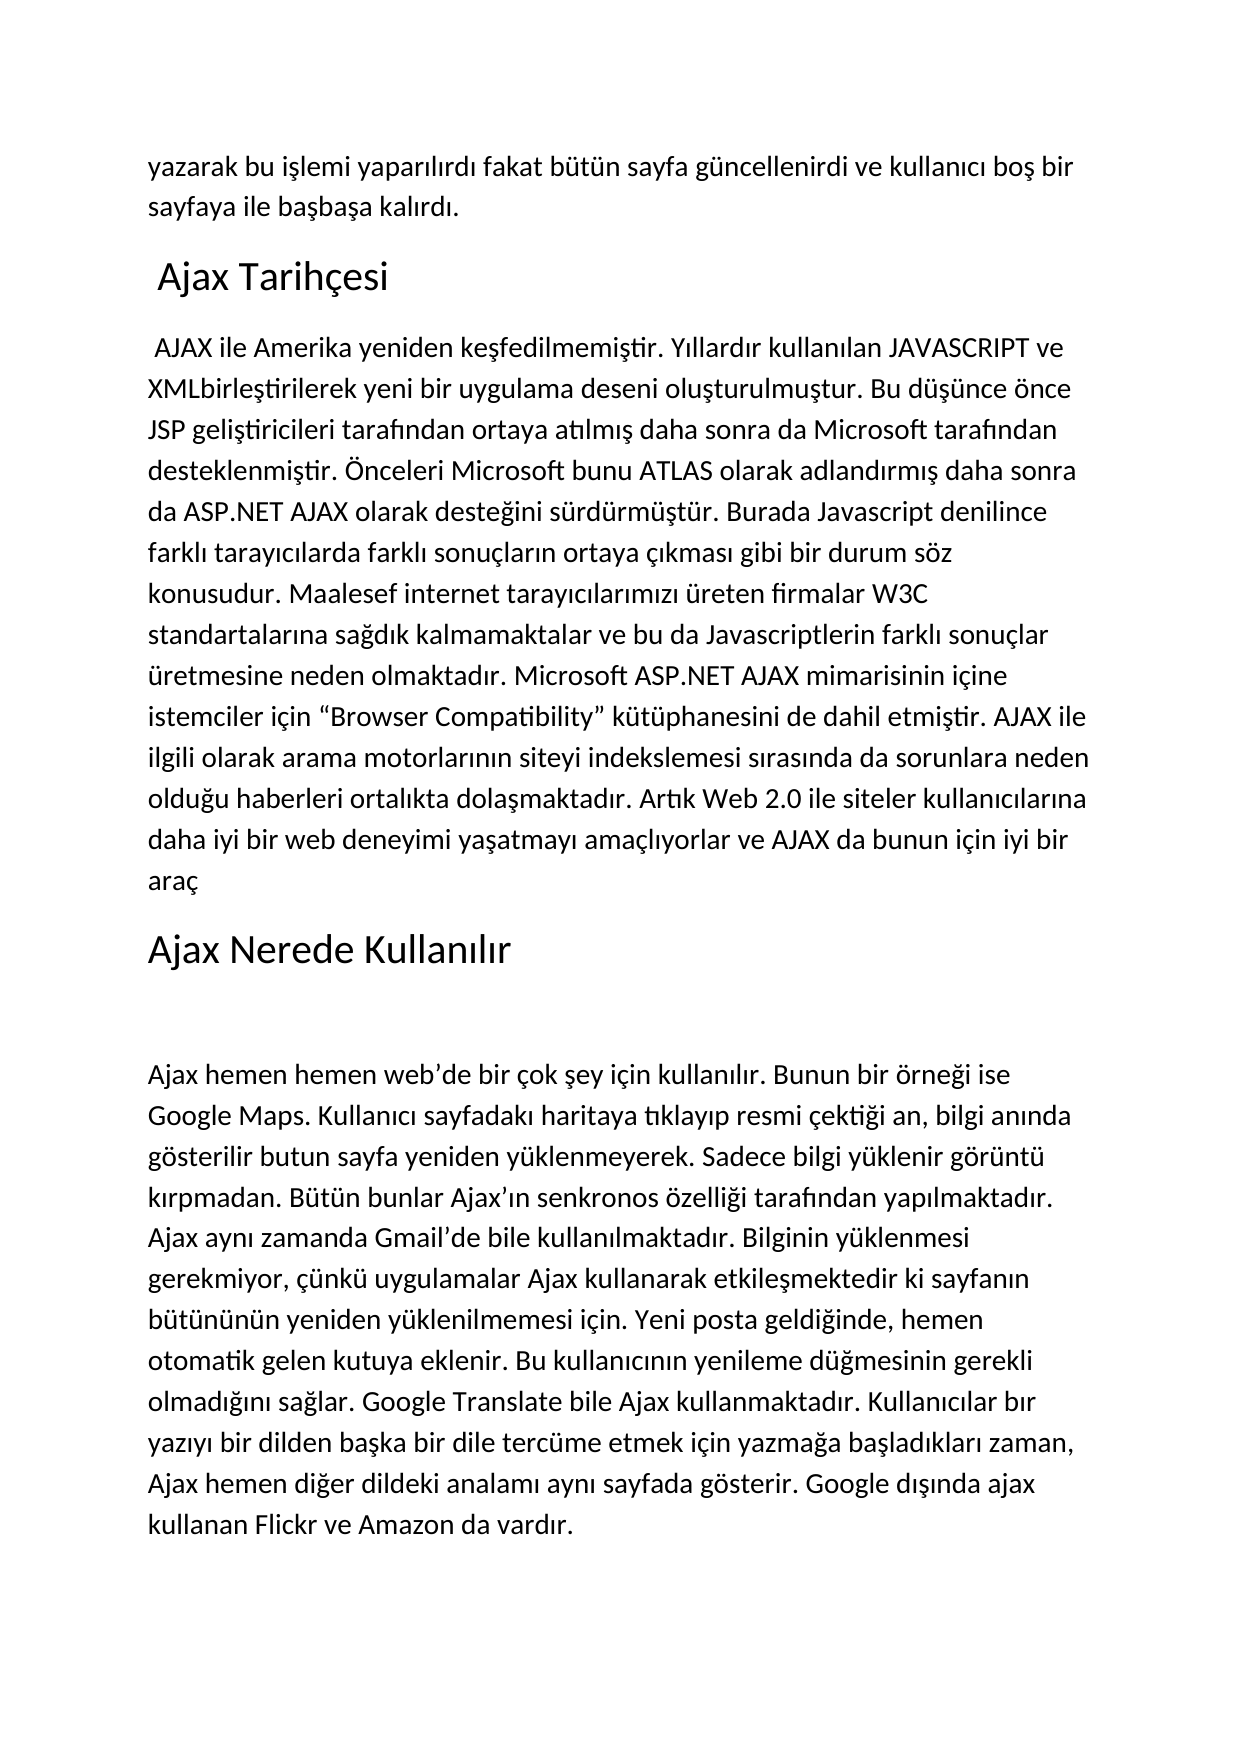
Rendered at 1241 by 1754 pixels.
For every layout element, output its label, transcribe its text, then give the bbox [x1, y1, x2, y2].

text Ajax hemen hemen web’de bir çok şey için kullanılır. Bunun bir örneği ise Google Maps. Kullanıcı sayfadakı haritaya tıklayıp resmi çektiği an, bilgi anında gösterilir butun sayfa yeniden yüklenmeyerek. Sadece bilgi yüklenir görüntü kırpmadan. Bütün bunlar Ajax’ın senkronos özelliği tarafından yapılmaktadır. Ajax aynı zamanda Gmail’de bile kullanılmaktadır. Bilginin yüklenmesi gerekmiyor, çünkü uygulamalar Ajax kullanarak etkileşmektedir ki sayfanın bütününün yeniden yüklenilmemesi için. Yeni posta geldiğinde, hemen otomatik gelen kutuya eklenir. Bu kullanıcının yenileme düğmesinin gerekli olmadığını sağlar. Google Translate bile Ajax kullanmaktadır. Kullanıcılar bır yazıyı bir dilden başka bir dile tercüme etmek için yazmağa başladıkları zaman, Ajax hemen diğer dildeki analamı aynı sayfada gösterir. Google dışında ajax kullanan Flickr ve Amazon da vardır. [148, 1056, 1093, 1542]
text Ajax Nerede Kullanılır [148, 923, 1093, 974]
text Ajax Tarihçesi [148, 250, 1093, 301]
text AJAX ile Amerika yeniden keşfedilmemiştir. Yıllardır kullanılan JAVASCRIPT ve XMLbirleştirilerek yeni bir uygulama deseni oluşturulmuştur. Bu düşünce önce JSP geliştiricileri tarafından ortaya atılmış daha sonra da Microsoft tarafından desteklenmiştir. Önceleri Microsoft bunu ATLAS olarak adlandırmış daha sonra da ASP.NET AJAX olarak desteğini sürdürmüştür. Burada Javascript denilince farklı tarayıcılarda farklı sonuçların ortaya çıkması gibi bir durum söz konusudur. Maalesef internet tarayıcılarımızı üreten firmalar W3C standartalarına sağdık kalmamaktalar ve bu da Javascriptlerin farklı sonuçlar üretmesine neden olmaktadır. Microsoft ASP.NET AJAX mimarisinin içine istemciler için “Browser Compatibility” kütüphanesini de dahil etmiştir. AJAX ile ilgili olarak arama motorlarının siteyi indekslemesi sırasında da sorunlara neden olduğu haberleri ortalıkta dolaşmaktadır. Artık Web 2.0 ile siteler kullanıcılarına daha iyi bir web deneyimi yaşatmayı amaçlıyorlar ve AJAX da bunun için iyi bir araç [148, 329, 1093, 897]
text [148, 148, 1093, 224]
